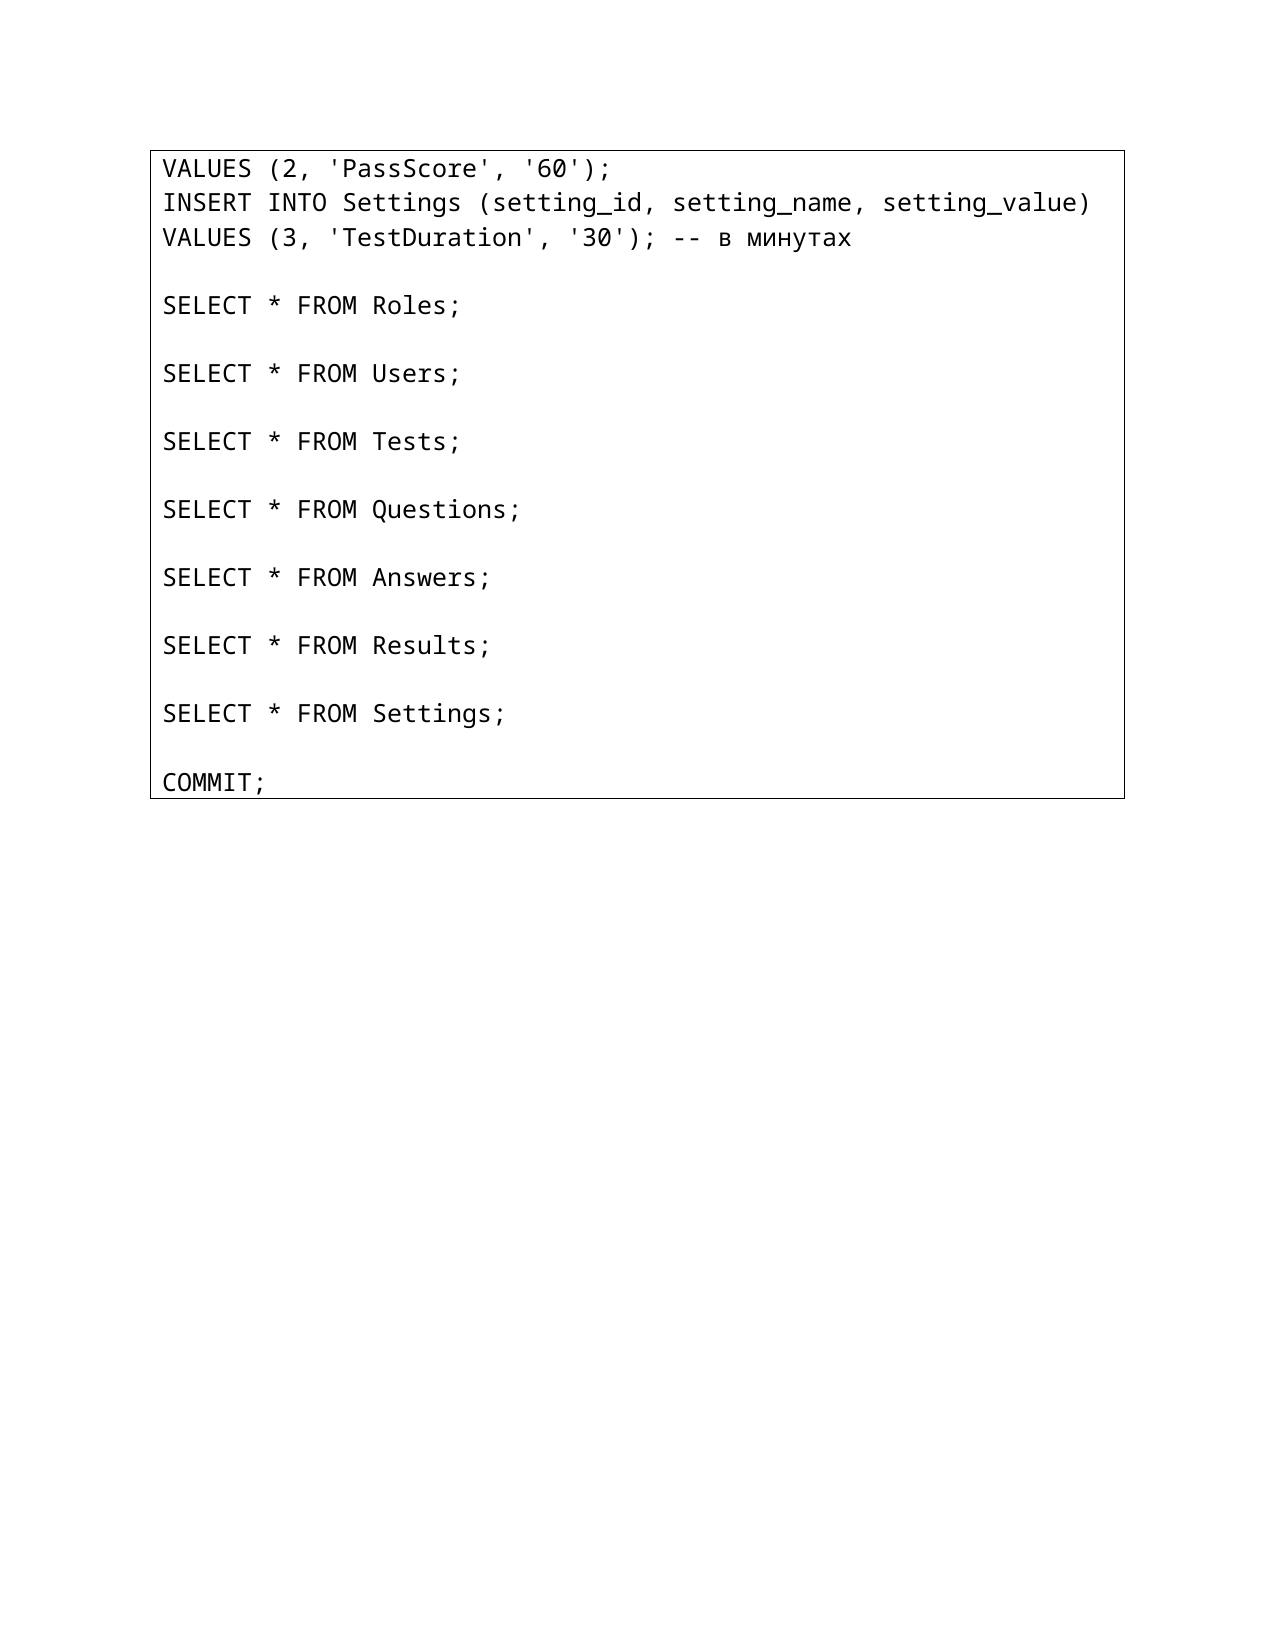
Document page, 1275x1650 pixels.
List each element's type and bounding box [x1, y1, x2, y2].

table_header [151, 151, 1124, 798]
